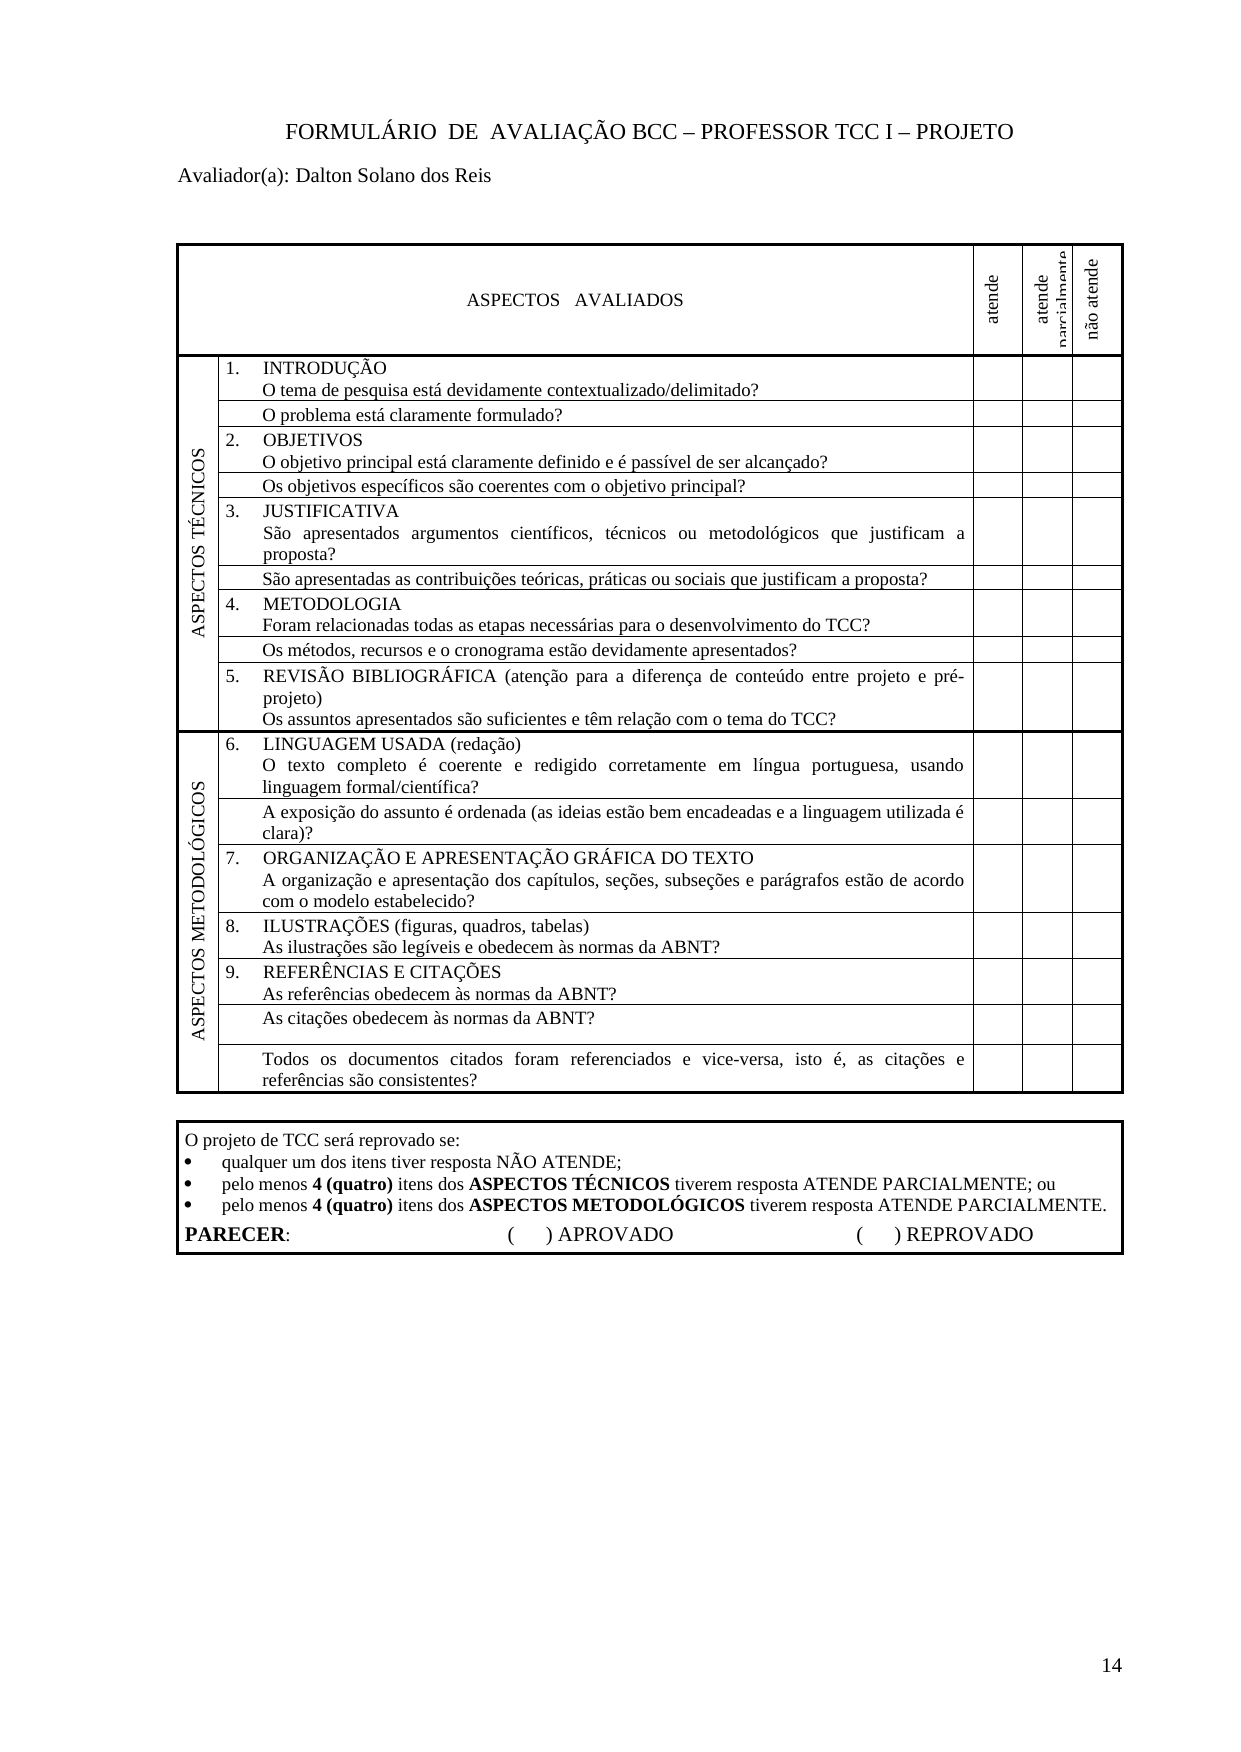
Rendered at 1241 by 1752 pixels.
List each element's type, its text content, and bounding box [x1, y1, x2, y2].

table_cell [1023, 733, 1072, 797]
table_cell [974, 566, 1022, 589]
table_cell [1023, 1005, 1072, 1044]
table_cell [974, 401, 1022, 426]
table_cell [1023, 637, 1072, 662]
table_cell [1073, 663, 1121, 730]
table_cell [974, 663, 1022, 730]
table_header atende parcialmente [1023, 246, 1072, 354]
table_cell [974, 1045, 1022, 1091]
table_cell [974, 590, 1022, 636]
table_cell [1073, 401, 1121, 426]
table_cell REVISÃO BIBLIOGRÁFICA (atenção para a diferença de conteúdo entre projeto e pré-projeto) Os assuntos apresentados são suficientes e têm relação com o tema do TCC? [219, 663, 973, 730]
table_cell [1073, 1045, 1121, 1091]
table_cell [1073, 566, 1121, 589]
table_cell A exposição do assunto é ordenada (as ideias estão bem encadeadas e a linguagem utilizada é clara)? [219, 799, 973, 844]
table_cell [1073, 637, 1121, 662]
table_cell [1073, 799, 1121, 844]
table_cell [1023, 590, 1072, 636]
table_cell [1073, 590, 1121, 636]
table_cell [974, 913, 1022, 958]
table_cell ( ) APROVADO [413, 1216, 767, 1252]
text Avaliador(a): Dalton Solano dos Reis [177, 163, 1122, 187]
table_cell [1073, 913, 1121, 958]
table_cell [1073, 845, 1121, 912]
table_header atende [974, 246, 1022, 354]
table_cell [974, 799, 1022, 844]
table_cell [1073, 959, 1121, 1004]
table_cell [1023, 401, 1072, 426]
table_cell [1023, 566, 1072, 589]
table_cell [1023, 913, 1072, 958]
text FORMULÁRIO DE avaliação BCC – PROFESSOR TCC I – projeto [177, 118, 1122, 144]
table_cell [974, 637, 1022, 662]
table_cell PARECER: [179, 1216, 413, 1252]
table_cell [1073, 427, 1121, 472]
table_cell Os objetivos específicos são coerentes com o objetivo principal? [219, 473, 973, 497]
table_cell O problema está claramente formulado? [219, 401, 973, 426]
table_cell METODOLOGIA Foram relacionadas todas as etapas necessárias para o desenvolvimento do TCC? [219, 590, 973, 636]
table_cell OBJETIVOS O objetivo principal está claramente definido e é passível de ser alcançado? [219, 427, 973, 472]
table_cell [974, 498, 1022, 565]
table_cell [1023, 498, 1072, 565]
table_cell ILUSTRAÇÕES (figuras, quadros, tabelas) As ilustrações são legíveis e obedecem às normas da ABNT? [219, 913, 973, 958]
table_cell Todos os documentos citados foram referenciados e vice-versa, isto é, as citações e referências são consistentes? [219, 1045, 973, 1091]
table_cell ( ) REPROVADO [768, 1216, 1121, 1252]
table_cell São apresentadas as contribuições teóricas, práticas ou sociais que justificam a proposta? [219, 566, 973, 589]
table_cell [1023, 799, 1072, 844]
table_cell [974, 1005, 1022, 1044]
table_cell [1023, 427, 1072, 472]
table_cell [1073, 357, 1121, 400]
table_cell [1073, 473, 1121, 497]
table_cell As citações obedecem às normas da ABNT? [219, 1005, 973, 1044]
table_cell Os métodos, recursos e o cronograma estão devidamente apresentados? [219, 637, 973, 662]
table_cell [974, 427, 1022, 472]
table_cell JUSTIFICATIVA São apresentados argumentos científicos, técnicos ou metodológicos que justificam a proposta? [219, 498, 973, 565]
table_cell [974, 959, 1022, 1004]
table_cell [1023, 845, 1072, 912]
table_cell [1073, 733, 1121, 797]
table_header O projeto de TCC será reprovado se: qualquer um dos itens tiver resposta NÃO ATENDE; pelo menos 4 (quatro) itens dos ASPECTOS TÉCNICOS tiverem resposta ATENDE PARCIALMENTE; ou pelo menos 4 (quatro) itens dos ASPECTOS METODOLÓGICOS tiverem resposta ATENDE PARCIALMENTE. [179, 1123, 1121, 1216]
table_cell ORGANIZAÇÃO E APRESENTAÇÃO GRÁFICA DO TEXTO A organização e apresentação dos capítulos, seções, subseções e parágrafos estão de acordo com o modelo estabelecido? [219, 845, 973, 912]
table_cell [1023, 959, 1072, 1004]
table_cell [1073, 1005, 1121, 1044]
table_cell [1023, 663, 1072, 730]
table_cell [1023, 473, 1072, 497]
table_cell [1073, 498, 1121, 565]
table_cell [974, 845, 1022, 912]
table_cell REFERÊNCIAS E CITAÇÕES As referências obedecem às normas da ABNT? [219, 959, 973, 1004]
table_cell [974, 357, 1022, 400]
table_cell [974, 473, 1022, 497]
table_header ASPECTOS AVALIADOS [179, 246, 973, 354]
table_cell ASPECTOS METODOLÓGICOS [179, 733, 218, 1091]
table_cell [1023, 357, 1072, 400]
table_cell [1023, 1045, 1072, 1091]
table_header não atende [1073, 246, 1121, 354]
table_cell LINGUAGEM USADA (redação) O texto completo é coerente e redigido corretamente em língua portuguesa, usando linguagem formal/científica? [219, 733, 973, 797]
table_cell INTRODUÇÃO O tema de pesquisa está devidamente contextualizado/delimitado? [219, 357, 973, 400]
table_cell ASPECTOS TÉCNICOS [179, 357, 218, 730]
table_cell [974, 733, 1022, 797]
